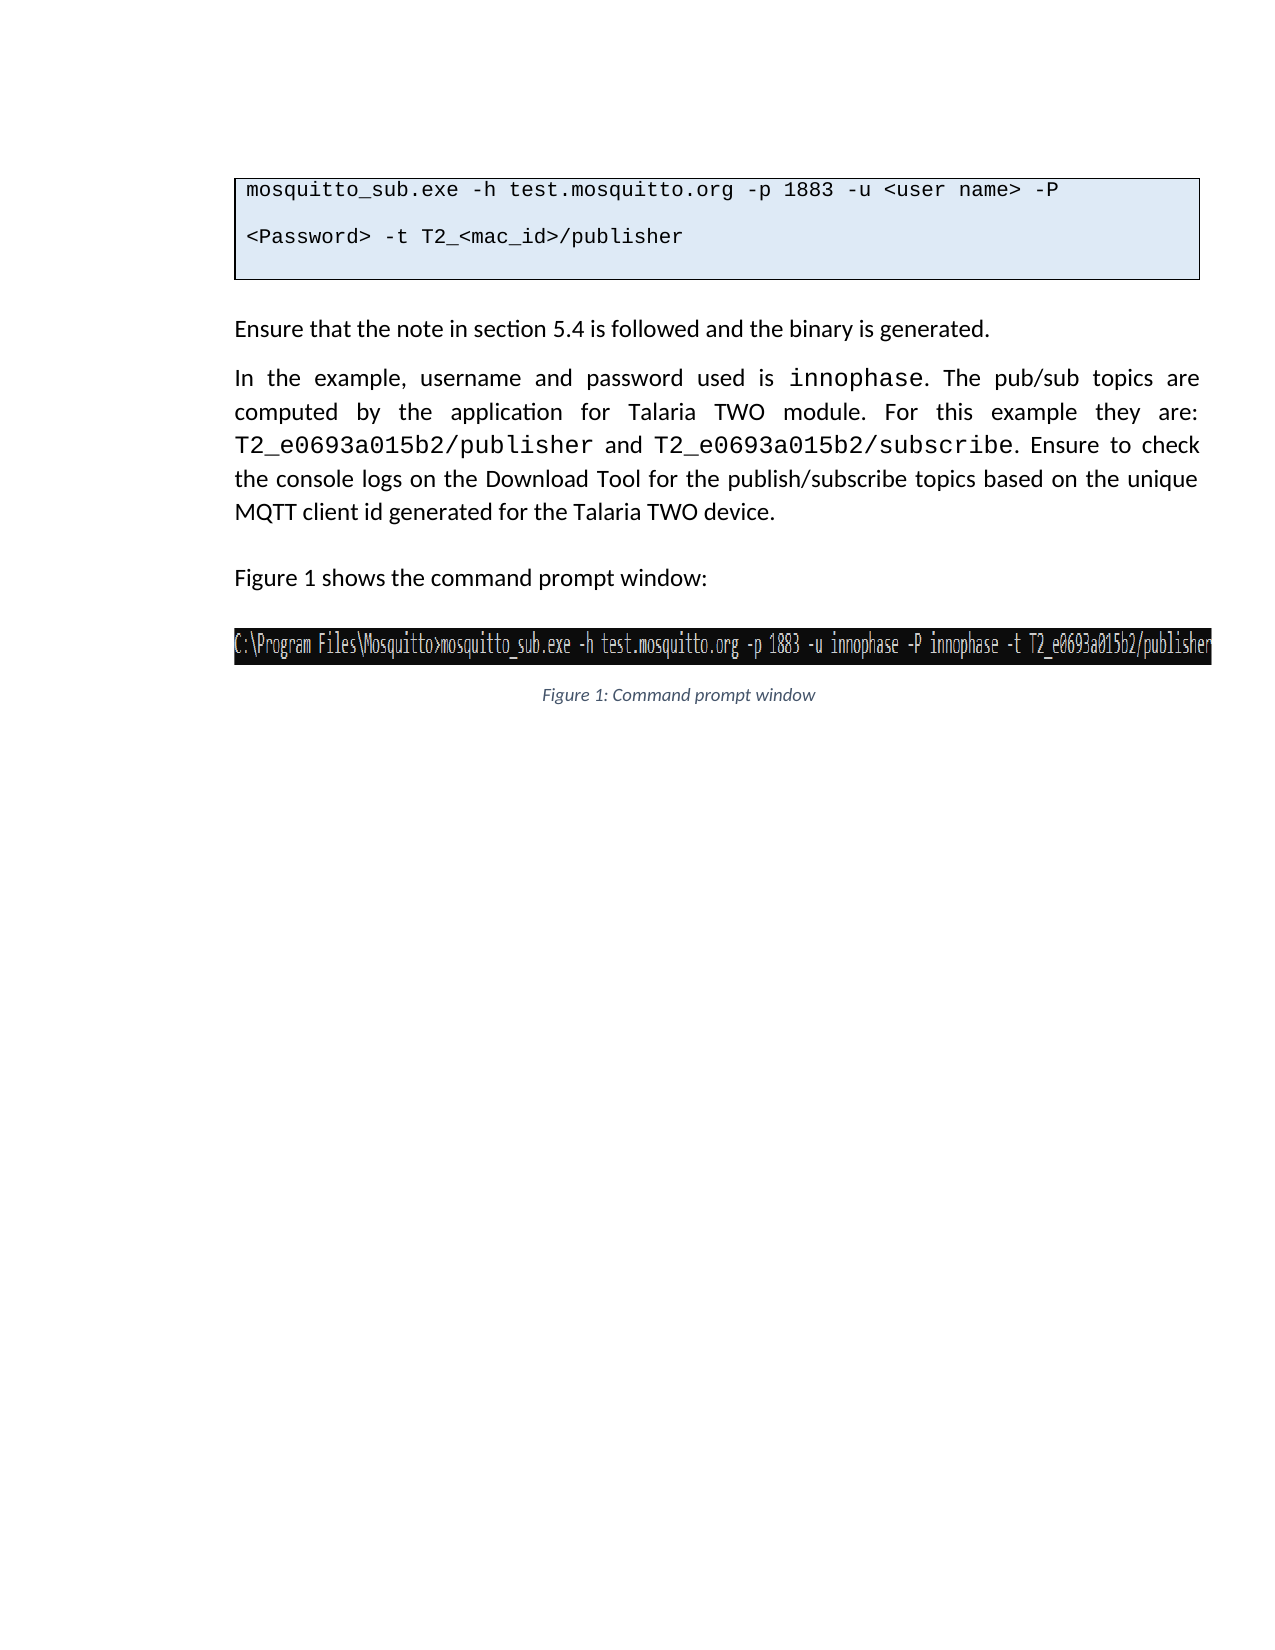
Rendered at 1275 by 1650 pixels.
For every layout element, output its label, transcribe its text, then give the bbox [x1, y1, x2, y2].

text In the example, username and password used is innophase. The pub/sub topics are computed by the application for Talaria TWO module. For this example they are: T2_e0693a015b2/publisher and T2_e0693a015b2/subscribe. Ensure to check the console logs on the Download Tool for the publish/subscribe topics based on the unique MQTT client id generated for the Talaria TWO device. [234, 362, 1200, 527]
text Figure 1: Command prompt window [159, 683, 1200, 706]
table_header mosquitto_sub.exe -h test.mosquitto.org -p 1883 -u <user name> -P <Password> -t T2_<mac_id>/publisher [236, 179, 1199, 279]
list Figure 1 shows the command prompt window: [234, 562, 1200, 593]
picture [234, 628, 1212, 665]
list Ensure that the note in section 7.4 is followed and the binary is generated. [234, 313, 1200, 343]
